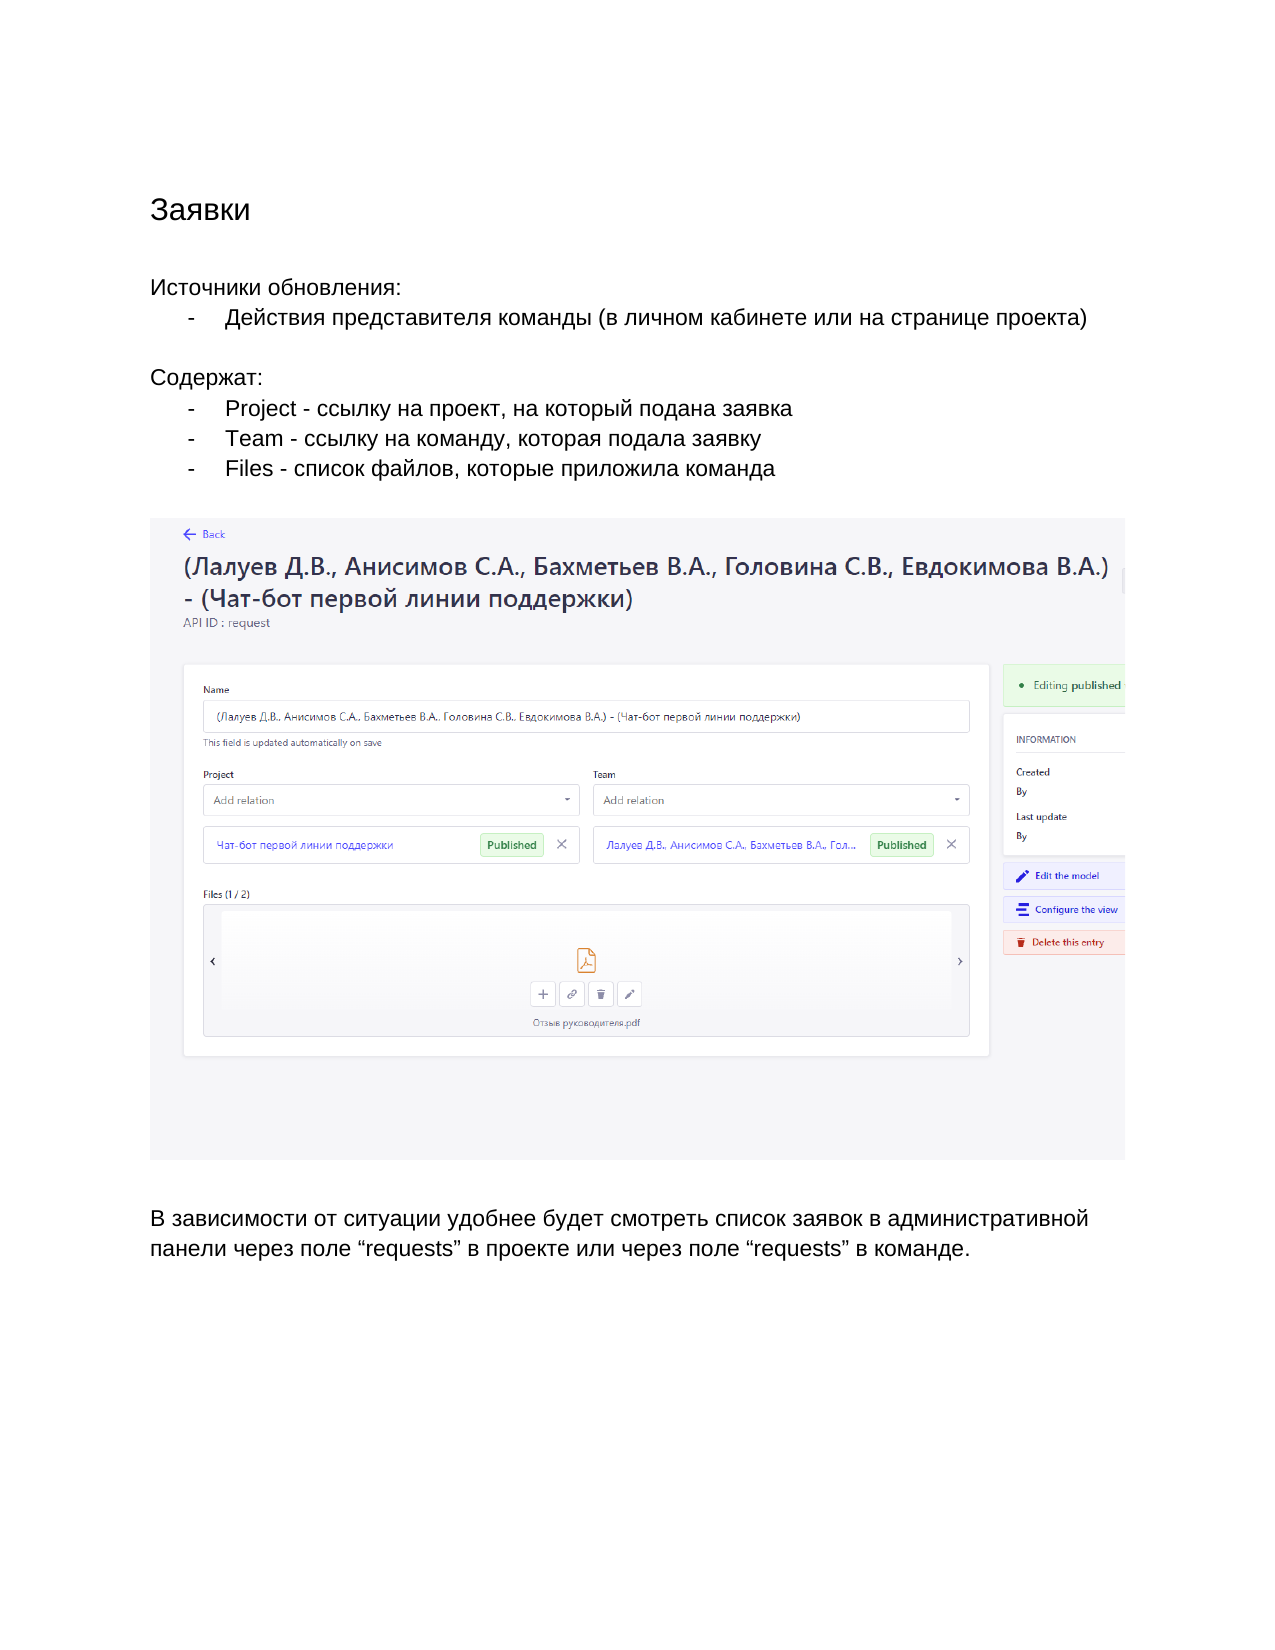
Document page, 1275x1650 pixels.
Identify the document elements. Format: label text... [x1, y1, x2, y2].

text Содержат: [150, 364, 1125, 391]
text Заявки [150, 191, 1125, 227]
list Team - ссылку на команду, которая подала заявку [187, 425, 1125, 451]
picture [150, 518, 1125, 1160]
text Источники обновления: [150, 274, 1125, 300]
list Действия представителя команды (в личном кабинете или на странице проекта) [187, 304, 1125, 330]
list Project - ссылку на проект, на который подана заявка [187, 394, 1125, 421]
list Files - список файлов, которые приложила команда [187, 455, 1125, 481]
text В зависимости от ситуации удобнее будет смотреть список заявок в административной панели через поле “requests” в проекте или через поле “requests” в команде. [150, 1205, 1125, 1262]
